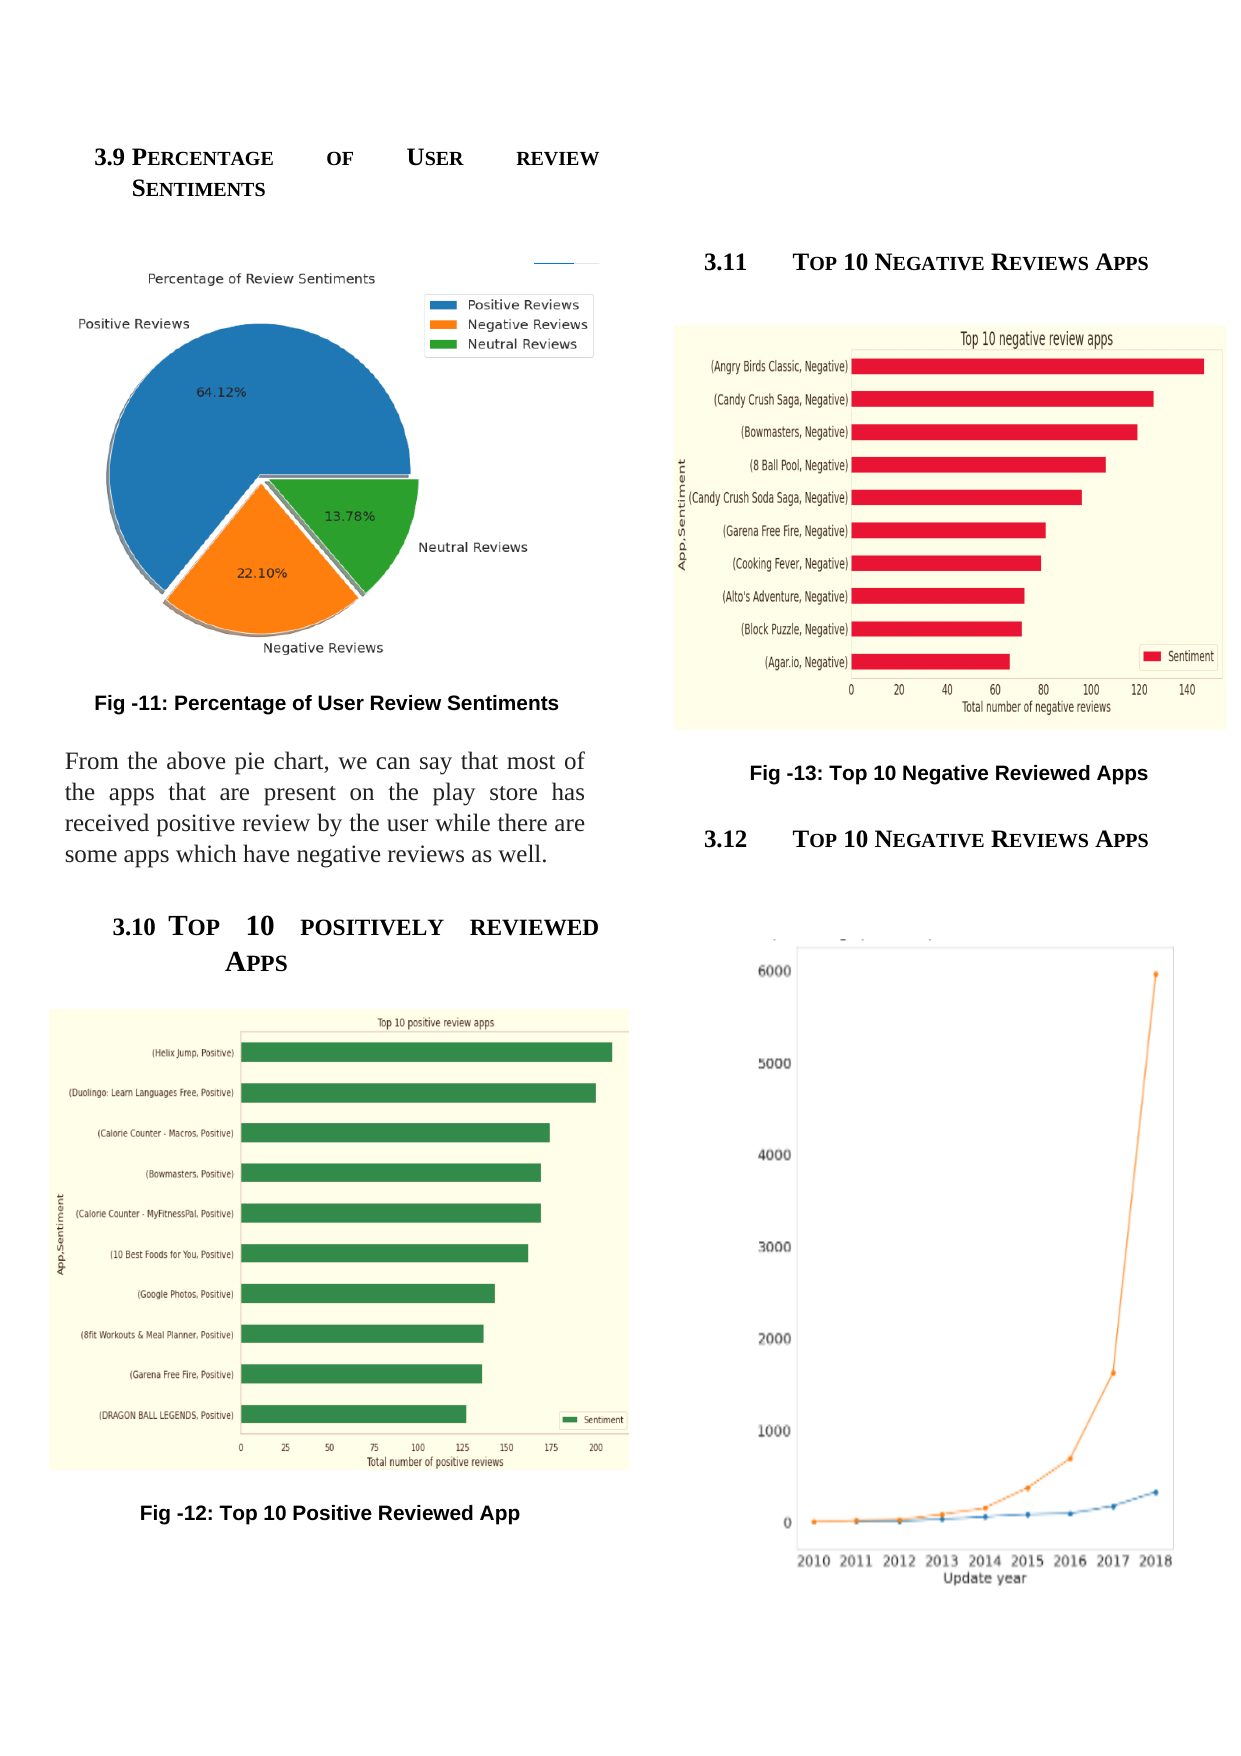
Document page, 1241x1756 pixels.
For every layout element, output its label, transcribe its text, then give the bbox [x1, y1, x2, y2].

text Fig -11: Percentage of User Review Sentiments [94, 691, 571, 715]
picture [64, 263, 600, 660]
picture [674, 325, 1226, 730]
subtitle Top 10 Negative Reviews Apps [704, 824, 1209, 853]
subtitle Top 10 positively reviewed Apps [112, 908, 599, 977]
text From the above pie chart, we can say that most of the apps that are present on the play store has received positive review by the user while there are some apps which have negative reviews as well. [64, 831, 586, 868]
picture [749, 939, 1178, 1600]
subtitle Top 10 Negative Reviews Apps [704, 247, 1209, 276]
text Fig -12: Top 10 Positive Reviewed App [139, 1501, 599, 1525]
text Fig -13: Top 10 Negative Reviewed Apps [749, 761, 1209, 784]
subtitle Percentage of User review Sentiments [94, 142, 599, 202]
picture [49, 1009, 629, 1470]
